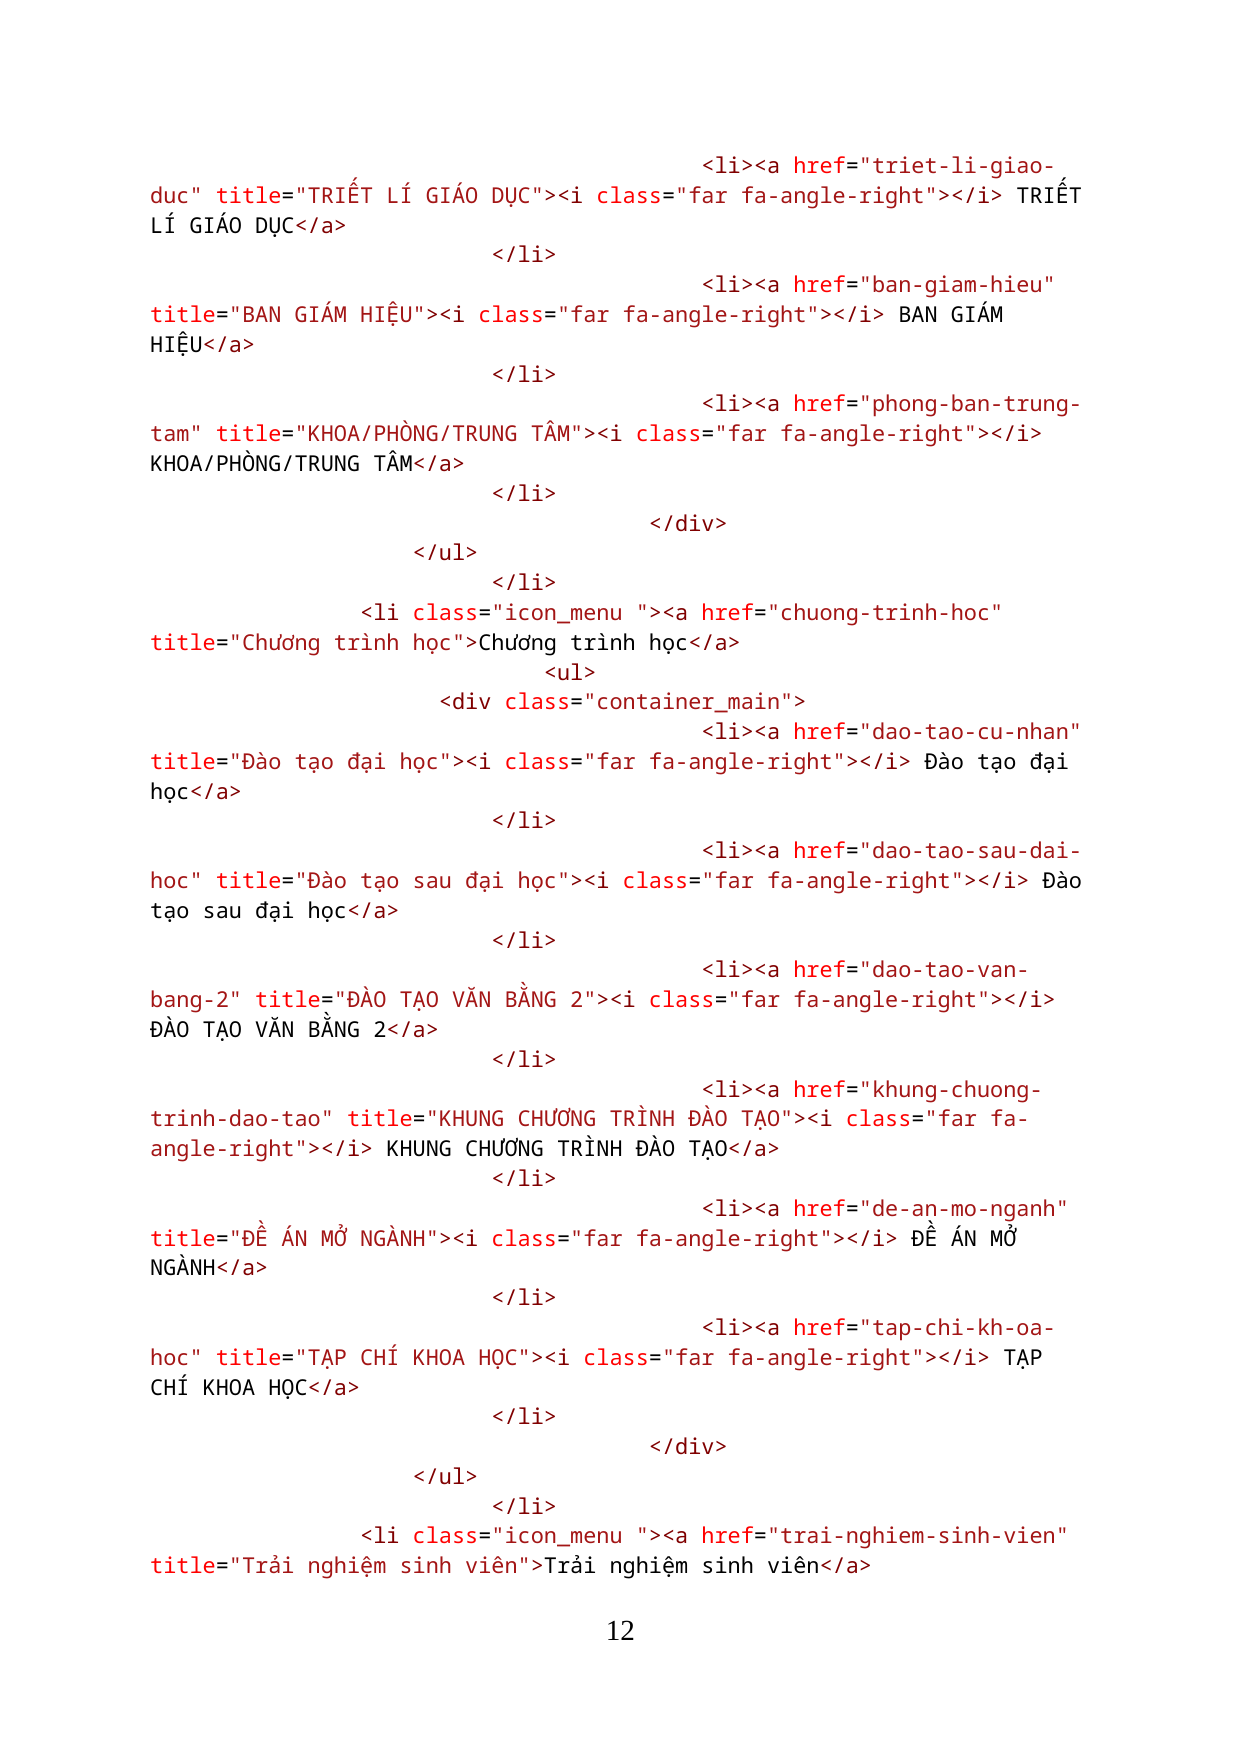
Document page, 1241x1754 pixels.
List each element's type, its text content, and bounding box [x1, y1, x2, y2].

text </ul> [150, 537, 1090, 567]
text </div> [150, 1431, 1090, 1461]
text <li><a href="ban-giam-hieu" title="BAN GIÁM HIỆU"><i class="far fa-angle-right"></i> BAN GIÁM HIỆU</a> [150, 269, 1090, 358]
text </li> [150, 239, 1090, 269]
text <li class="icon_menu "><a href="trai-nghiem-sinh-vien" title="Trải nghiệm sinh viên">Trải nghiệm sinh viên</a> [150, 1520, 1090, 1580]
text </li> [150, 1401, 1090, 1431]
text <li class="icon_menu "><a href="chuong-trinh-hoc" title="Chương trình học">Chương trình học</a> [150, 597, 1090, 656]
text <li><a href="dao-tao-sau-dai-hoc" title="Đào tạo sau đại học"><i class="far fa-angle-right"></i> Đào tạo sau đại học</a> [150, 835, 1090, 924]
text <li><a href="de-an-mo-nganh" title="ĐỀ ÁN MỞ NGÀNH"><i class="far fa-angle-right"></i> ĐỀ ÁN MỞ NGÀNH</a> [150, 1193, 1090, 1282]
text </li> [150, 1491, 1090, 1520]
text <li><a href="dao-tao-van-bang-2" title="ĐÀO TẠO VĂN BẰNG 2"><i class="far fa-angle-right"></i> ĐÀO TẠO VĂN BẰNG 2</a> [150, 954, 1090, 1044]
text </li> [150, 1044, 1090, 1073]
text <li><a href="phong-ban-trung-tam" title="KHOA/PHÒNG/TRUNG TÂM"><i class="far fa-angle-right"></i> KHOA/PHÒNG/TRUNG TÂM</a> [150, 388, 1090, 478]
text <li><a href="khung-chuong-trinh-dao-tao" title="KHUNG CHƯƠNG TRÌNH ĐÀO TẠO"><i class="far fa-angle-right"></i> KHUNG CHƯƠNG TRÌNH ĐÀO TẠO</a> [150, 1073, 1090, 1163]
text </div> [150, 507, 1090, 537]
text </li> [150, 1282, 1090, 1312]
text </li> [150, 358, 1090, 388]
text <li><a href="tap-chi-kh-oa-hoc" title="TẠP CHÍ KHOA HỌC"><i class="far fa-angle-right"></i> TẠP CHÍ KHOA HỌC</a> [150, 1312, 1090, 1401]
text <div class="container_main"> [150, 686, 1090, 716]
text </li> [150, 1163, 1090, 1193]
text </li> [150, 567, 1090, 597]
text <li><a href="triet-li-giao-duc" title="TRIẾT LÍ GIÁO DỤC"><i class="far fa-angle-right"></i> TRIẾT LÍ GIÁO DỤC</a> [150, 150, 1090, 239]
text <ul> [150, 656, 1090, 686]
text </li> [150, 478, 1090, 507]
text </ul> [150, 1461, 1090, 1491]
text <li><a href="dao-tao-cu-nhan" title="Đào tạo đại học"><i class="far fa-angle-right"></i> Đào tạo đại học</a> [150, 716, 1090, 805]
text </li> [150, 805, 1090, 835]
text </li> [150, 924, 1090, 954]
